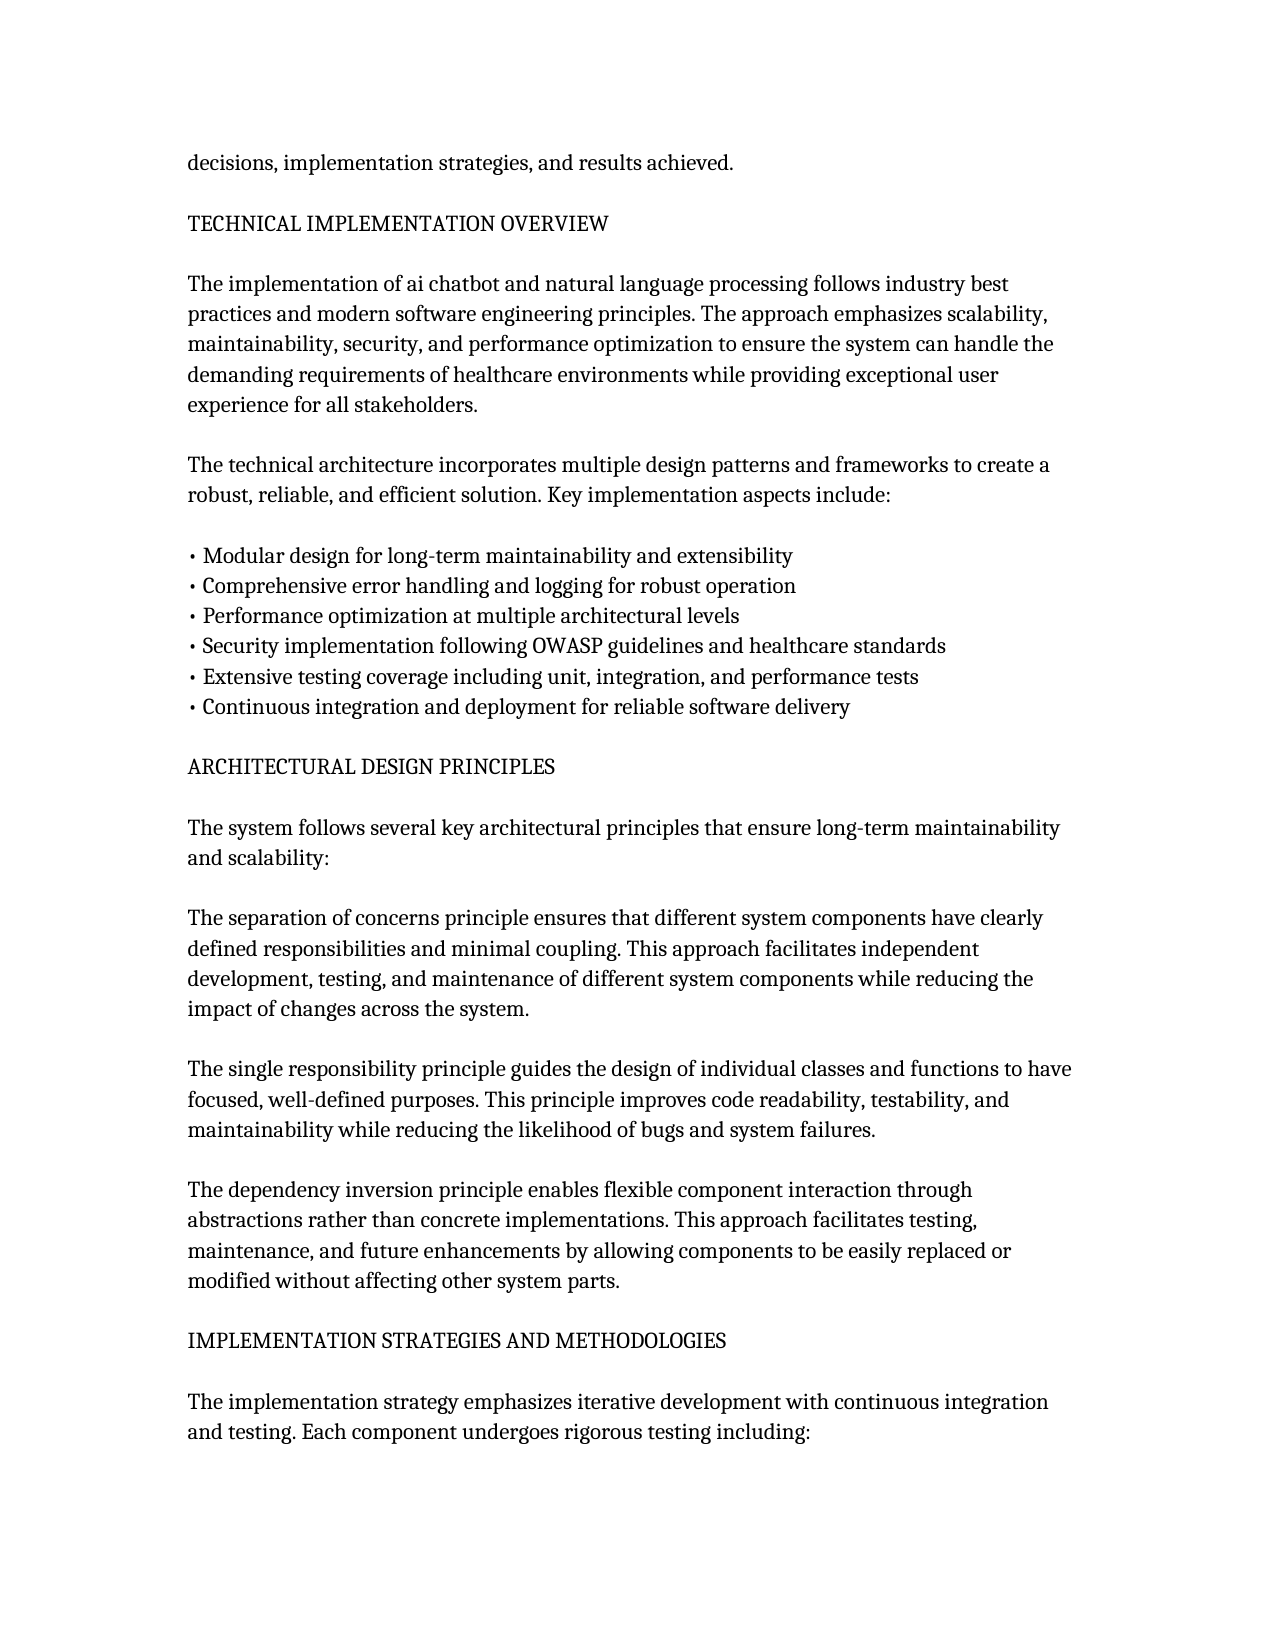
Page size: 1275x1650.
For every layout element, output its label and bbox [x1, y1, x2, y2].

text [187, 150, 1087, 1475]
